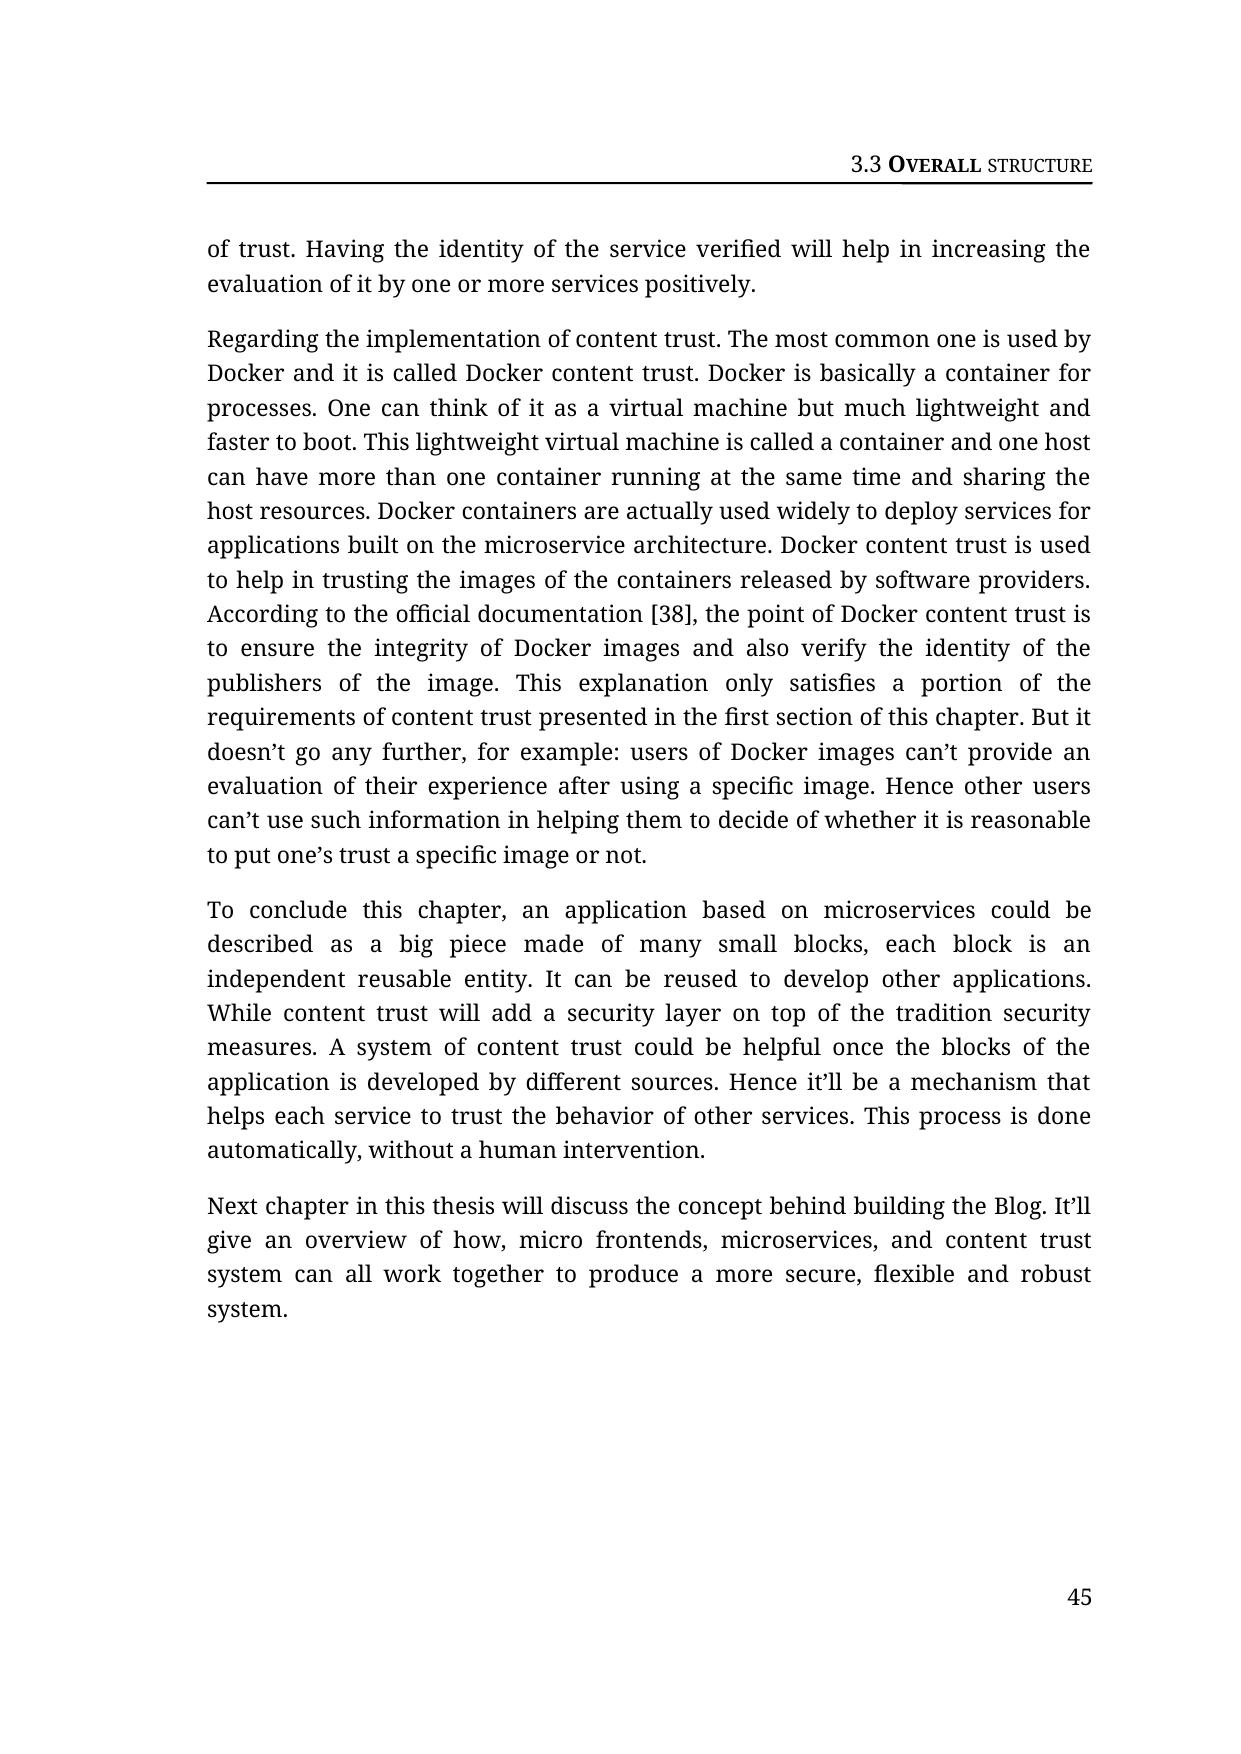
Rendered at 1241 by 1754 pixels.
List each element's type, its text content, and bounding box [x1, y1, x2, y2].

text Next chapter in this thesis will discuss the concept behind building the Blog. It’ll give an overview of how, micro frontends, microservices, and content trust system can all work together to produce a more secure, flexible and robust system. [207, 1189, 1092, 1324]
text Regarding the implementation of content trust. The most common one is used by Docker and it is called Docker content trust. Docker is basically a container for processes. One can think of it as a virtual machine but much lightweight and faster to boot. This lightweight virtual machine is called a container and one host can have more than one container running at the same time and sharing the host resources. Docker containers are actually used widely to deploy services for applications built on the microservice architecture. Docker content trust is used to help in trusting the images of the containers released by software providers. According to the official documentation [38], the point of Docker content trust is to ensure the integrity of Docker images and also verify the identity of the publishers of the image. This explanation only satisfies a portion of the requirements of content trust presented in the first section of this chapter. But it doesn’t go any further, for example: users of Docker images can’t provide an evaluation of their experience after using a specific image. Hence other users can’t use such information in helping them to decide of whether it is reasonable to put one’s trust a specific image or not. [207, 323, 1092, 870]
text To conclude this chapter, an application based on microservices could be described as a big piece made of many small blocks, each block is an independent reusable entity. It can be reused to develop other applications. While content trust will add a security layer on top of the tradition security measures. A system of content trust could be helpful once the blocks of the application is developed by different sources. Hence it’ll be a mechanism that helps each service to trust the behavior of other services. This process is done automatically, without a human intervention. [207, 894, 1092, 1166]
